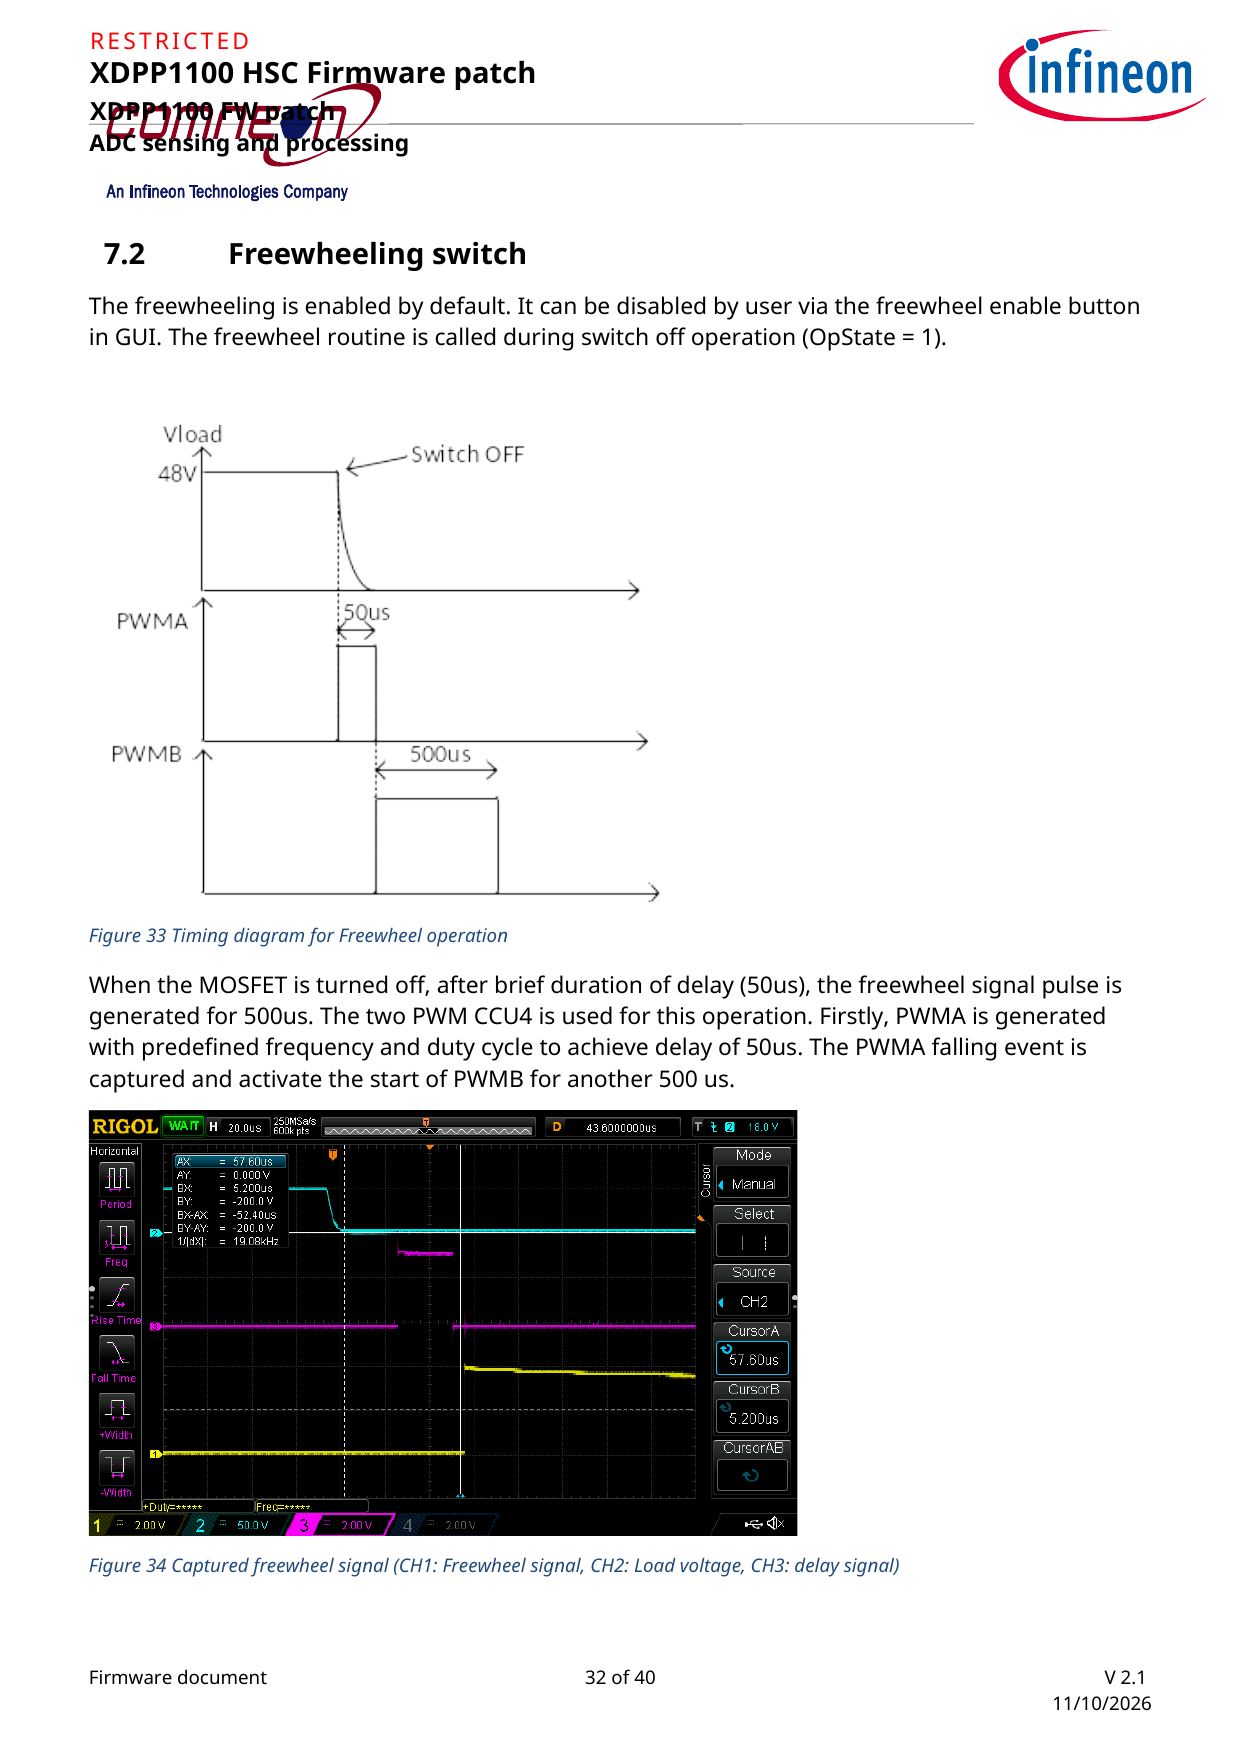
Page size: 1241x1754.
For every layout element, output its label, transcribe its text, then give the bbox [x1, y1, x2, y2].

subtitle Freewheeling switch [103, 233, 1152, 273]
text When the MOSFET is turned off, after brief duration of delay (50us), the freewheel signal pulse is generated for 500us. The two PWM CCU4 is used for this operation. Firstly, PWMA is generated with predefined frequency and duty cycle to achieve delay of 50us. The PWMA falling event is captured and activate the start of PWMB for another 500 us. [89, 969, 1152, 1094]
text The freewheeling is enabled by default. It can be disabled by user via the freewheel enable button in GUI. The freewheel routine is called during switch off operation (OpState = 1). [89, 290, 1152, 352]
